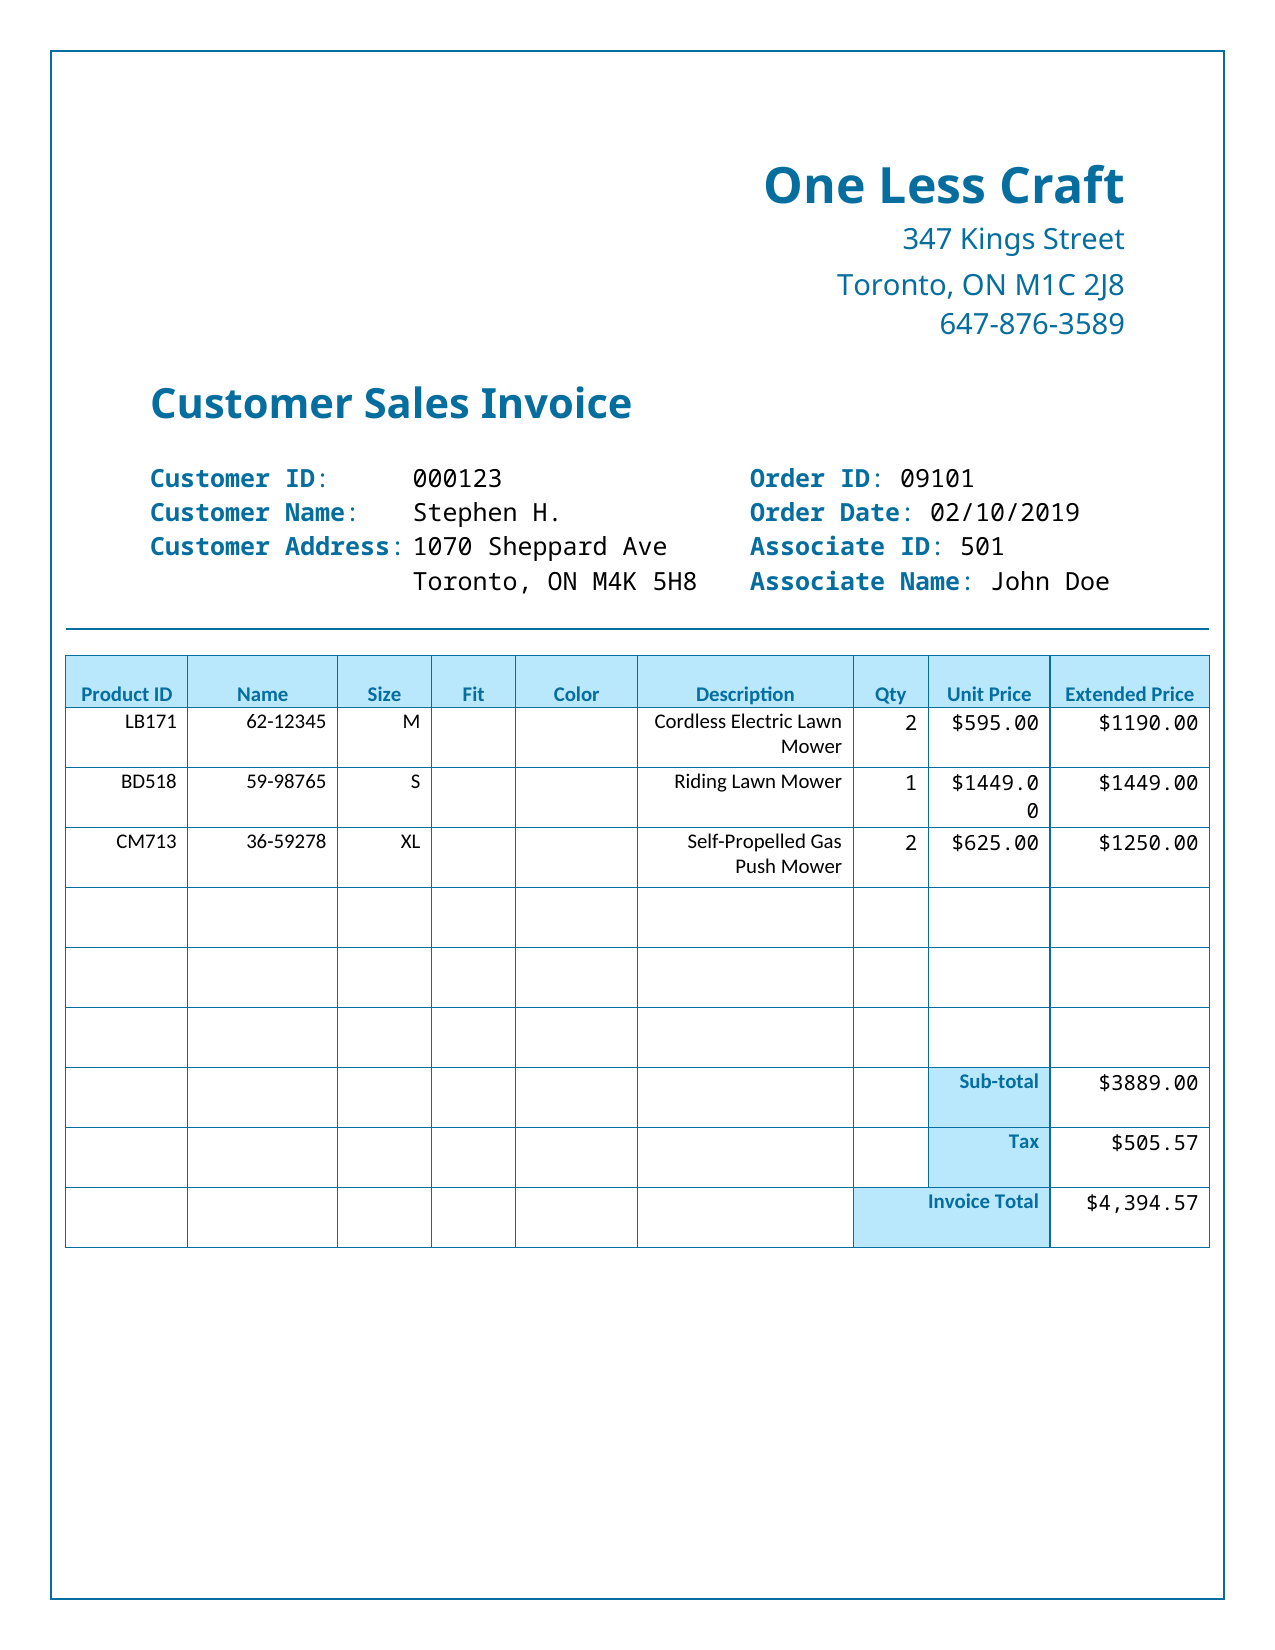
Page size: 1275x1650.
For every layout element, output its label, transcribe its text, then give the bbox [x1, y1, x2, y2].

table_cell [338, 1128, 431, 1187]
table_cell [854, 888, 928, 947]
table_cell 62-12345 [188, 708, 337, 767]
table_header [1050, 630, 1209, 655]
table_cell Riding Lawn Mower [638, 768, 853, 827]
table_cell [854, 1128, 928, 1187]
table_cell Self-Propelled Gas Push Mower [638, 828, 853, 887]
table_cell Unit Price [929, 656, 1049, 707]
table_cell [638, 1068, 853, 1127]
table_cell [66, 888, 187, 947]
table_cell [432, 888, 515, 947]
table_cell [66, 1188, 187, 1247]
table_cell [188, 1128, 337, 1187]
table_cell M [338, 708, 431, 767]
table_cell $1449.00 [929, 768, 1049, 827]
table_cell Invoice Total [854, 1188, 1049, 1247]
table_cell 2 [854, 708, 928, 767]
table_cell [1051, 888, 1209, 947]
table_cell [516, 1008, 637, 1067]
table_cell [188, 948, 337, 1007]
table_cell [432, 1008, 515, 1067]
text 647-876-3589 [150, 303, 1125, 343]
text Customer Name: Stephen H. Order Date: 02/10/2019 [150, 495, 1125, 529]
table_cell $505.57 [1051, 1128, 1209, 1187]
table_header [188, 630, 337, 655]
table_cell [1051, 948, 1209, 1007]
table_cell Name [188, 656, 337, 707]
table_cell 2 [854, 828, 928, 887]
table_cell Sub-total [929, 1068, 1049, 1127]
table_cell [338, 948, 431, 1007]
table_cell Product ID [66, 656, 187, 707]
table_cell Qty [854, 656, 928, 707]
table_cell BD518 [66, 768, 187, 827]
table_cell [338, 1188, 431, 1247]
table_header [638, 630, 853, 655]
table_cell [929, 1008, 1049, 1067]
table_cell Fit [432, 656, 515, 707]
table_cell $4,394.57 [1051, 1188, 1209, 1247]
table_cell Extended Price [1051, 656, 1209, 707]
table_cell [432, 708, 515, 767]
text Customer Sales Invoice [150, 374, 1125, 430]
text Customer Address: 1070 Sheppard Ave Associate ID: 501 [150, 529, 1125, 563]
table_cell [188, 1008, 337, 1067]
table_cell [929, 888, 1049, 947]
table_cell [66, 948, 187, 1007]
table_cell [516, 828, 637, 887]
table_header [853, 630, 928, 655]
table_cell [432, 948, 515, 1007]
table_cell [638, 1008, 853, 1067]
table_cell [66, 1128, 187, 1187]
table_cell $3889.00 [1051, 1068, 1209, 1127]
table_cell Description [638, 656, 853, 707]
table_cell XL [338, 828, 431, 887]
table_cell [1051, 1008, 1209, 1067]
table_cell LB171 [66, 708, 187, 767]
table_cell $595.00 [929, 708, 1049, 767]
table_cell [432, 1128, 515, 1187]
table_cell $1449.00 [1051, 768, 1209, 827]
text One Less Craft [150, 150, 1125, 218]
table_cell [188, 1068, 337, 1127]
table_cell $1250.00 [1051, 828, 1209, 887]
table_cell [338, 1008, 431, 1067]
table_cell 36-59278 [188, 828, 337, 887]
table_cell [516, 768, 637, 827]
text Customer ID: 000123 Order ID: 09101 [150, 461, 1125, 495]
table_cell [188, 1188, 337, 1247]
table_cell 59-98765 [188, 768, 337, 827]
table_cell CM713 [66, 828, 187, 887]
table_cell [516, 1068, 637, 1127]
table_cell [432, 768, 515, 827]
table_cell [854, 948, 928, 1007]
table_header [66, 630, 188, 655]
table_cell $1190.00 [1051, 708, 1209, 767]
table_cell $625.00 [929, 828, 1049, 887]
table_cell [638, 1188, 853, 1247]
table_cell [66, 1008, 187, 1067]
table_cell [432, 1068, 515, 1127]
table_cell [432, 828, 515, 887]
text 347 Kings Street [150, 218, 1125, 258]
table_header [928, 630, 1050, 655]
table_cell [188, 888, 337, 947]
table_cell Color [516, 656, 637, 707]
table_header [338, 630, 431, 655]
text Toronto, ON M1C 2J8 [150, 264, 1125, 303]
table_cell [854, 1068, 928, 1127]
table_cell [516, 948, 637, 1007]
table_cell S [338, 768, 431, 827]
table_header [516, 630, 637, 655]
table_cell [338, 888, 431, 947]
table_cell [432, 1188, 515, 1247]
table_cell Cordless Electric Lawn Mower [638, 708, 853, 767]
table_header [431, 630, 516, 655]
table_cell [638, 1128, 853, 1187]
table_cell [929, 948, 1049, 1007]
table_cell [638, 888, 853, 947]
text Toronto, ON M4K 5H8 Associate Name: John Doe [150, 563, 1125, 597]
table_cell [516, 1188, 637, 1247]
table_cell [638, 948, 853, 1007]
table_cell [854, 1008, 928, 1067]
table_cell Size [338, 656, 431, 707]
table_cell [516, 1128, 637, 1187]
table_cell [516, 708, 637, 767]
table_cell Tax [929, 1128, 1049, 1187]
table_cell 1 [854, 768, 928, 827]
table_cell [516, 888, 637, 947]
table_cell [66, 1068, 187, 1127]
table_cell [338, 1068, 431, 1127]
